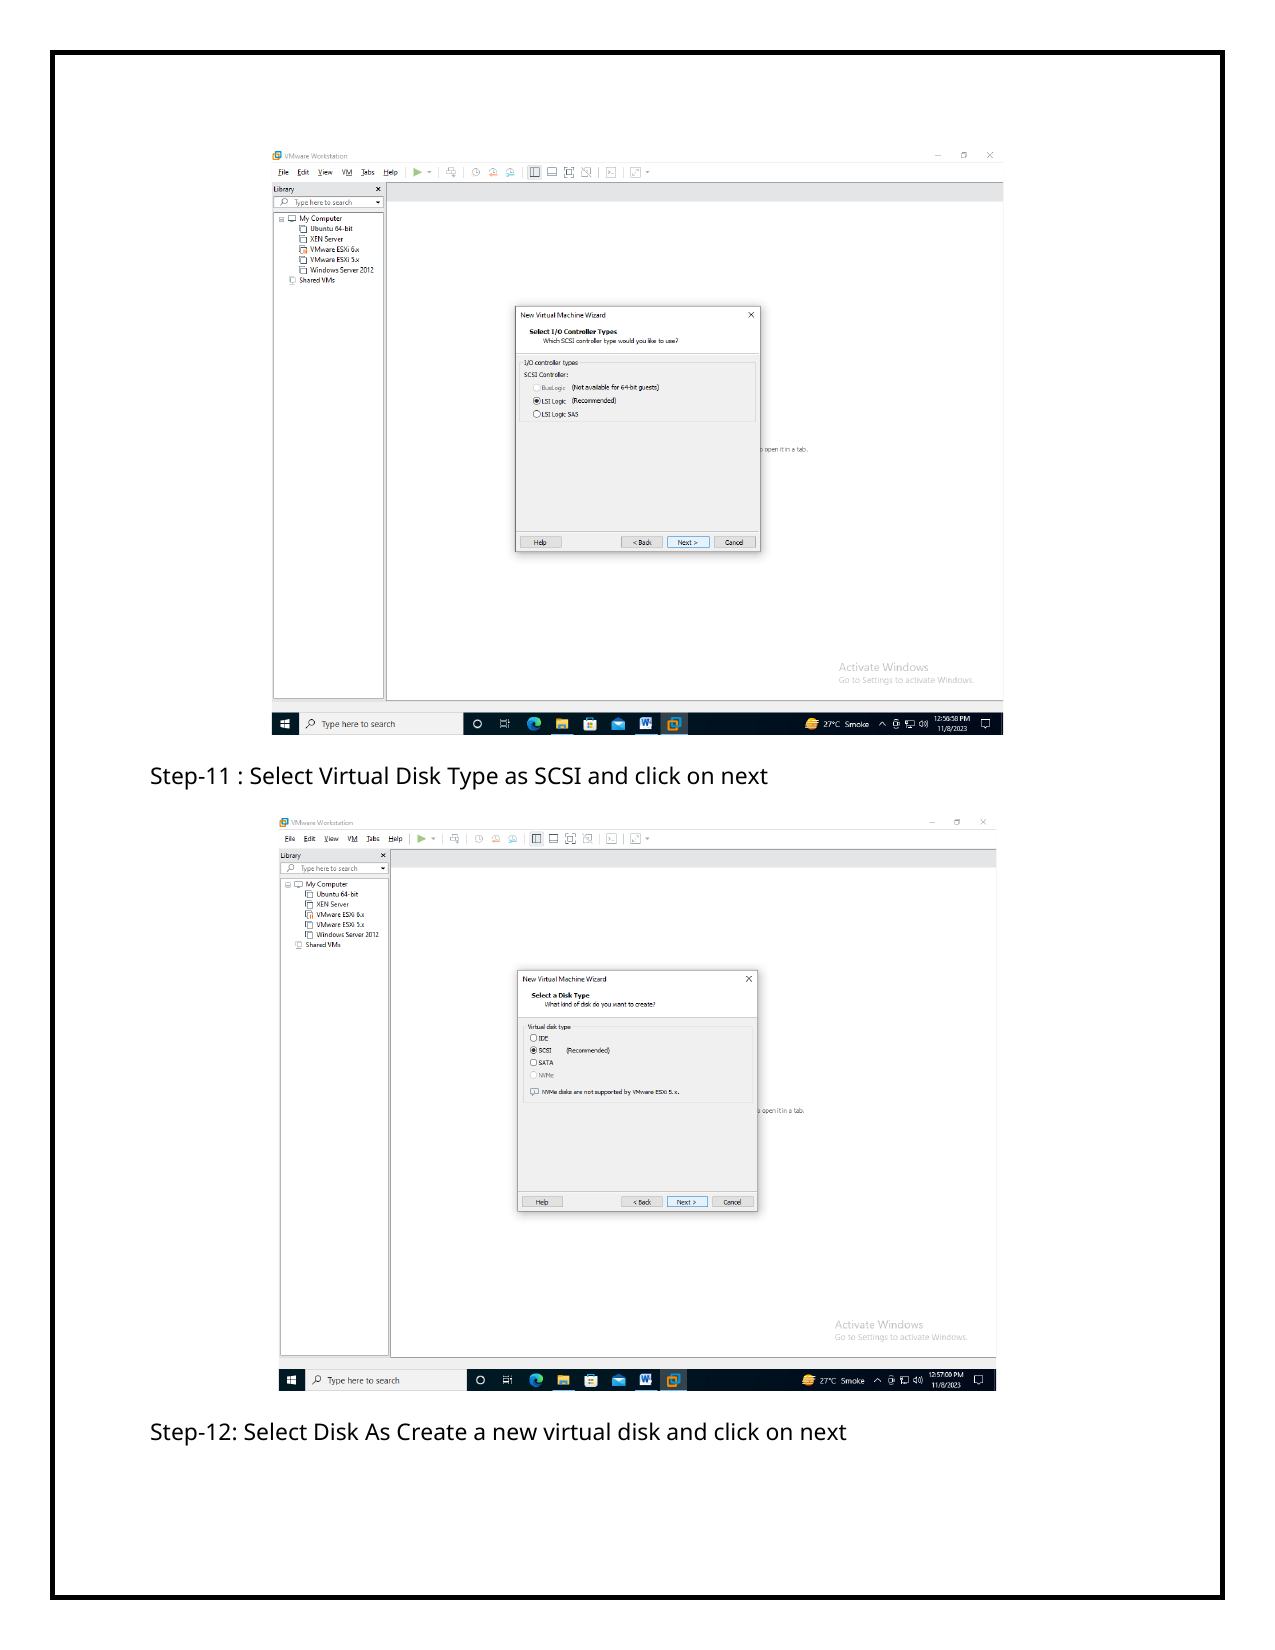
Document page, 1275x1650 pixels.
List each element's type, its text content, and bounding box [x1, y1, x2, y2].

picture [278, 816, 997, 1391]
text Step-12: Select Disk As Create a new virtual disk and click on next [150, 1416, 1125, 1447]
text Step-11 : Select Virtual Disk Type as SCSI and click on next [150, 760, 1125, 791]
picture [271, 150, 1004, 735]
